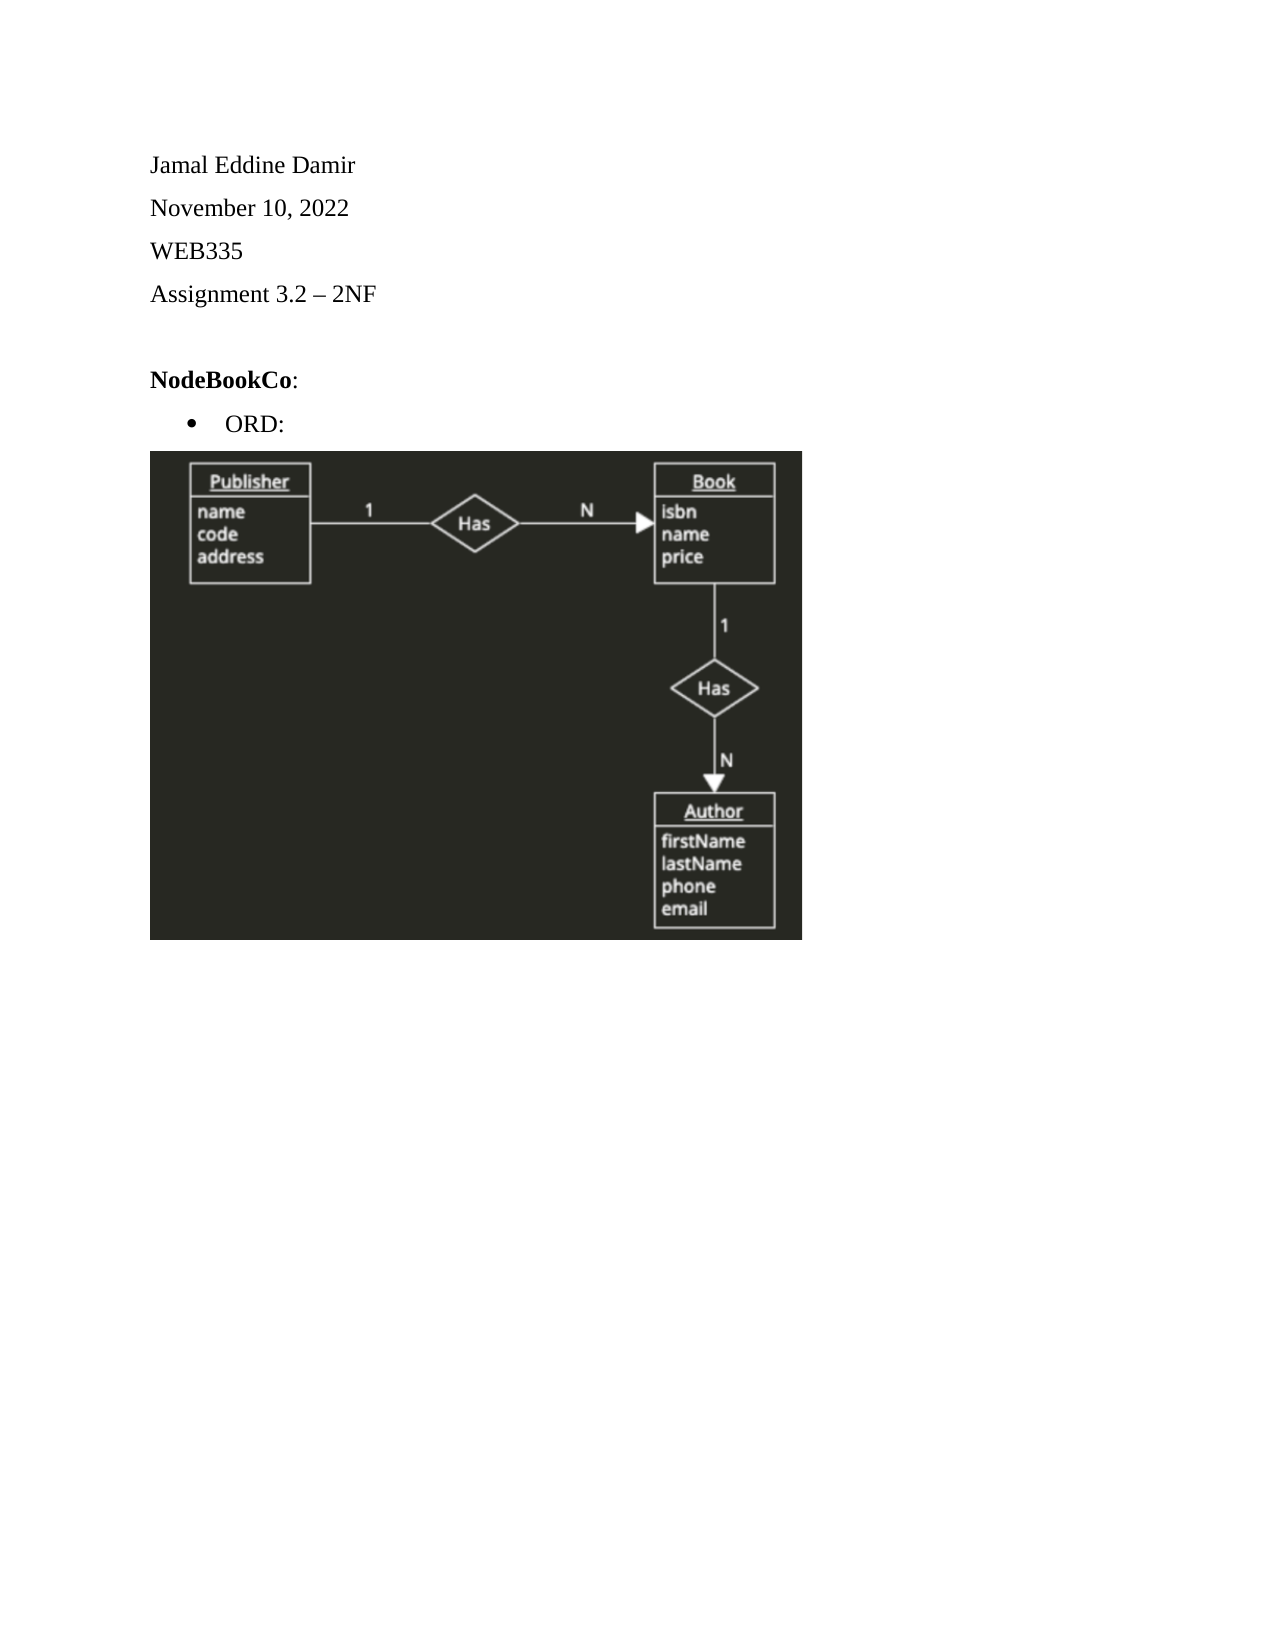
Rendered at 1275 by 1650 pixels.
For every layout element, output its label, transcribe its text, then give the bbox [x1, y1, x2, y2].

list ORD: [187, 409, 1125, 437]
text NodeBookCo: [150, 366, 1125, 394]
text WEB335 [150, 236, 1125, 265]
text Assignment 3.2 – 2NF [150, 279, 1125, 308]
text November 10, 2022 [150, 193, 1125, 222]
picture [150, 451, 803, 940]
text Jamal Eddine Damir [150, 150, 1125, 179]
